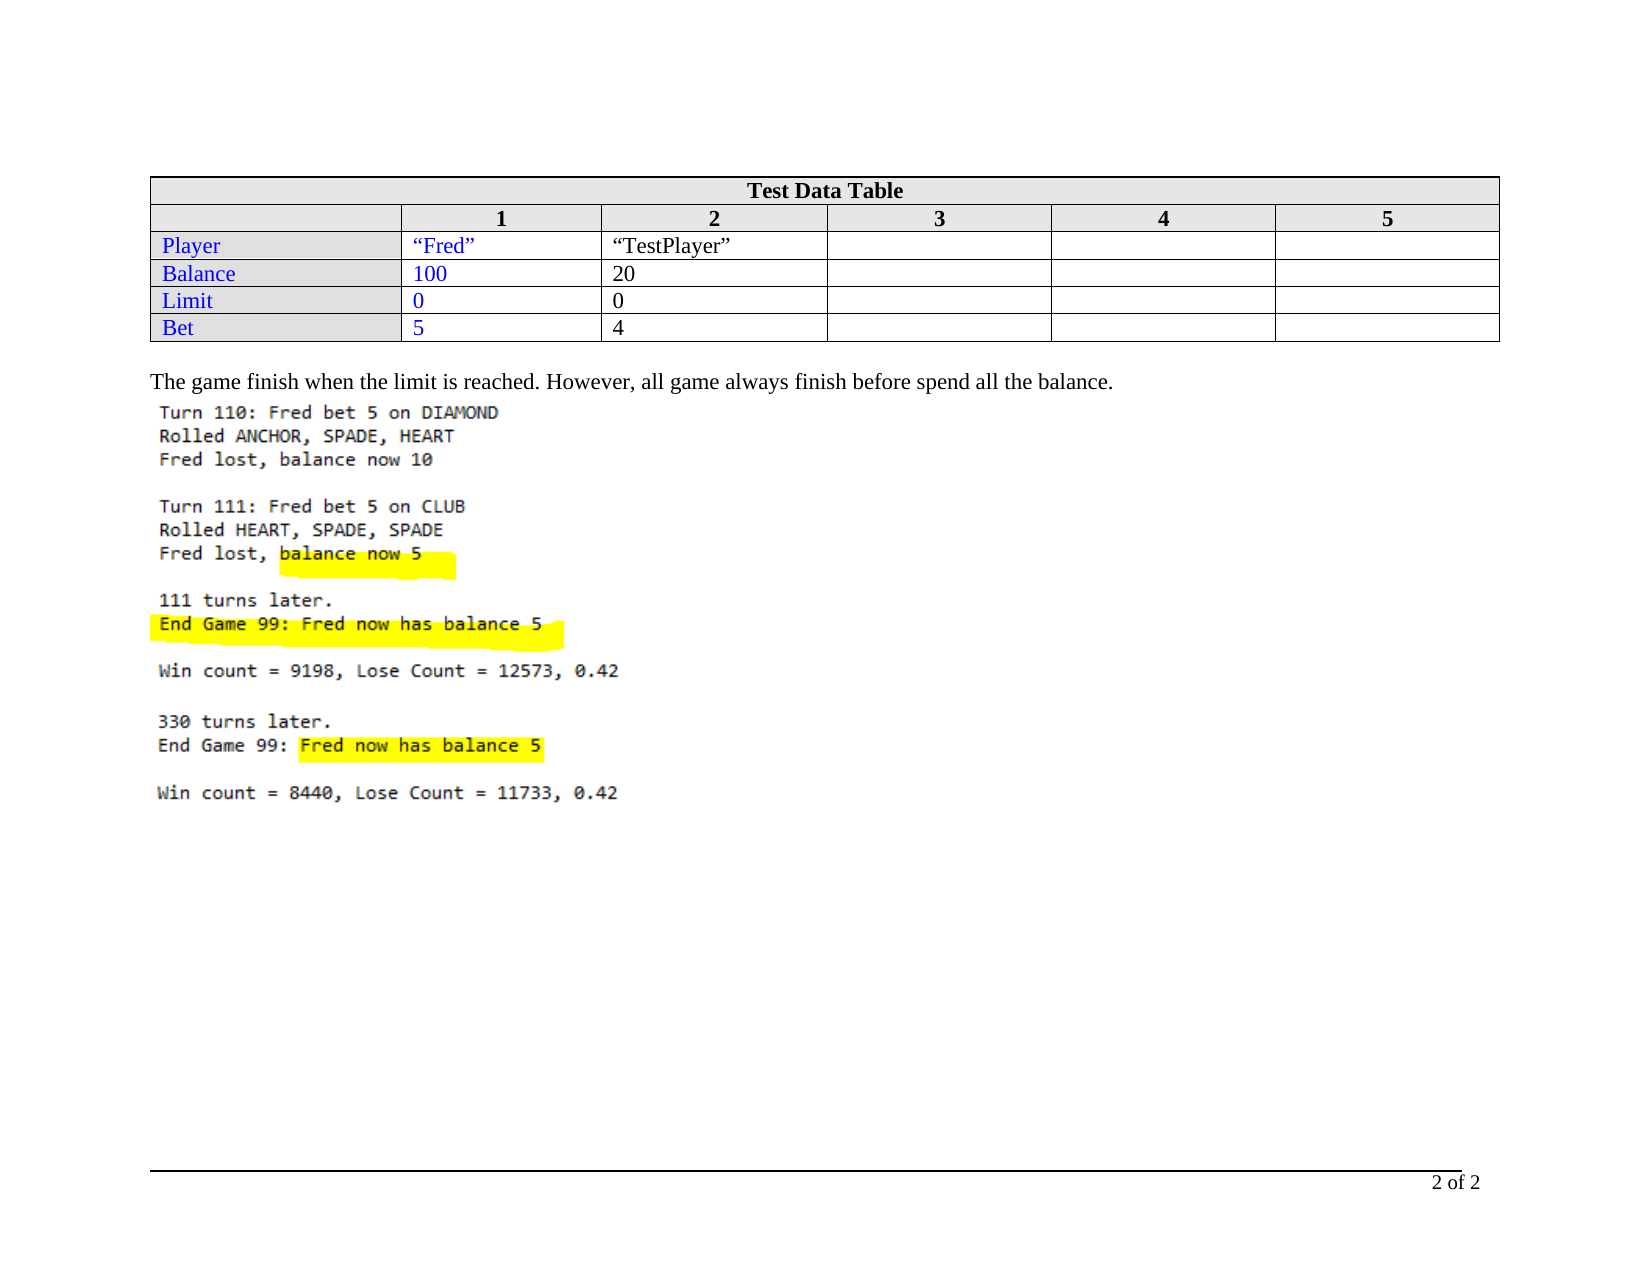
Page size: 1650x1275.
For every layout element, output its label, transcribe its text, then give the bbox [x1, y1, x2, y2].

table_cell 0 [602, 287, 827, 313]
table_cell [1276, 232, 1499, 258]
table_cell 100 [402, 260, 601, 286]
picture [150, 394, 694, 823]
table_cell 3 [828, 205, 1051, 231]
table_cell [828, 260, 1051, 286]
table_cell Limit [151, 287, 401, 313]
table_cell Balance [151, 260, 401, 286]
table_cell 1 [402, 205, 601, 231]
table_cell 20 [602, 260, 827, 286]
table_cell [828, 232, 1051, 258]
table_cell [1052, 314, 1275, 341]
table_cell 2 [602, 205, 827, 231]
table_cell [1276, 314, 1499, 341]
table_cell Bet [151, 314, 401, 341]
table_cell “Fred” [402, 232, 601, 258]
table_cell [828, 287, 1051, 313]
table_cell [1052, 232, 1275, 258]
table_cell [1276, 260, 1499, 286]
table_cell 5 [1276, 205, 1499, 231]
table_cell [1052, 260, 1275, 286]
table_cell 0 [402, 287, 601, 313]
table_cell Player [151, 232, 401, 258]
text The game finish when the limit is reached. However, all game always finish before spend all the balance. [150, 368, 1500, 394]
table_cell [828, 314, 1051, 341]
table_cell [1276, 287, 1499, 313]
table_header Test Data Table [151, 178, 1499, 204]
table_cell 4 [1052, 205, 1275, 231]
table_cell [151, 205, 401, 231]
table_cell [1052, 287, 1275, 313]
table_cell “TestPlayer” [602, 232, 827, 258]
table_cell 4 [602, 314, 827, 341]
table_cell 5 [402, 314, 601, 341]
